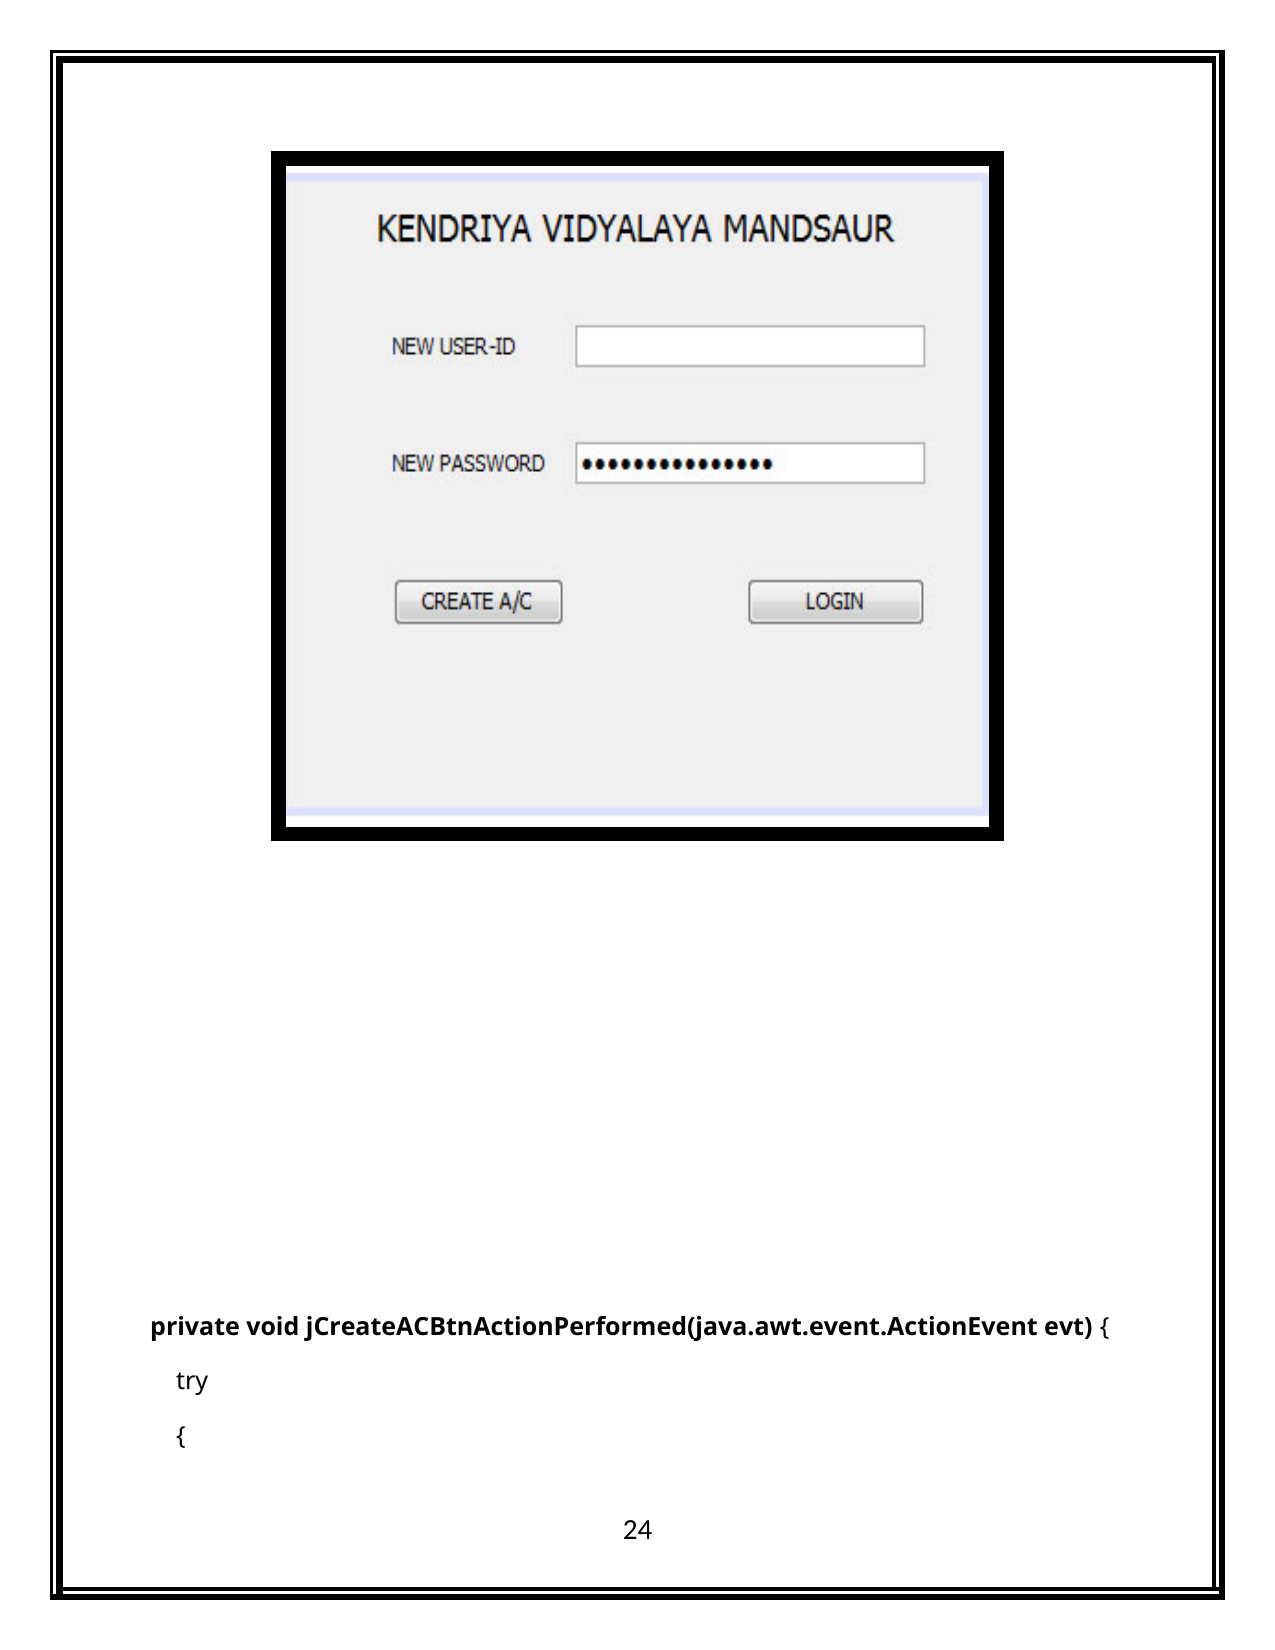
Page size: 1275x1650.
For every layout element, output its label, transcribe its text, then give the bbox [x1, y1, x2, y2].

text { [150, 1418, 1125, 1452]
text private void jCreateACBtnActionPerformed(java.awt.event.ActionEvent evt) { [150, 1308, 1125, 1342]
picture [286, 166, 989, 827]
text try [150, 1363, 1125, 1397]
